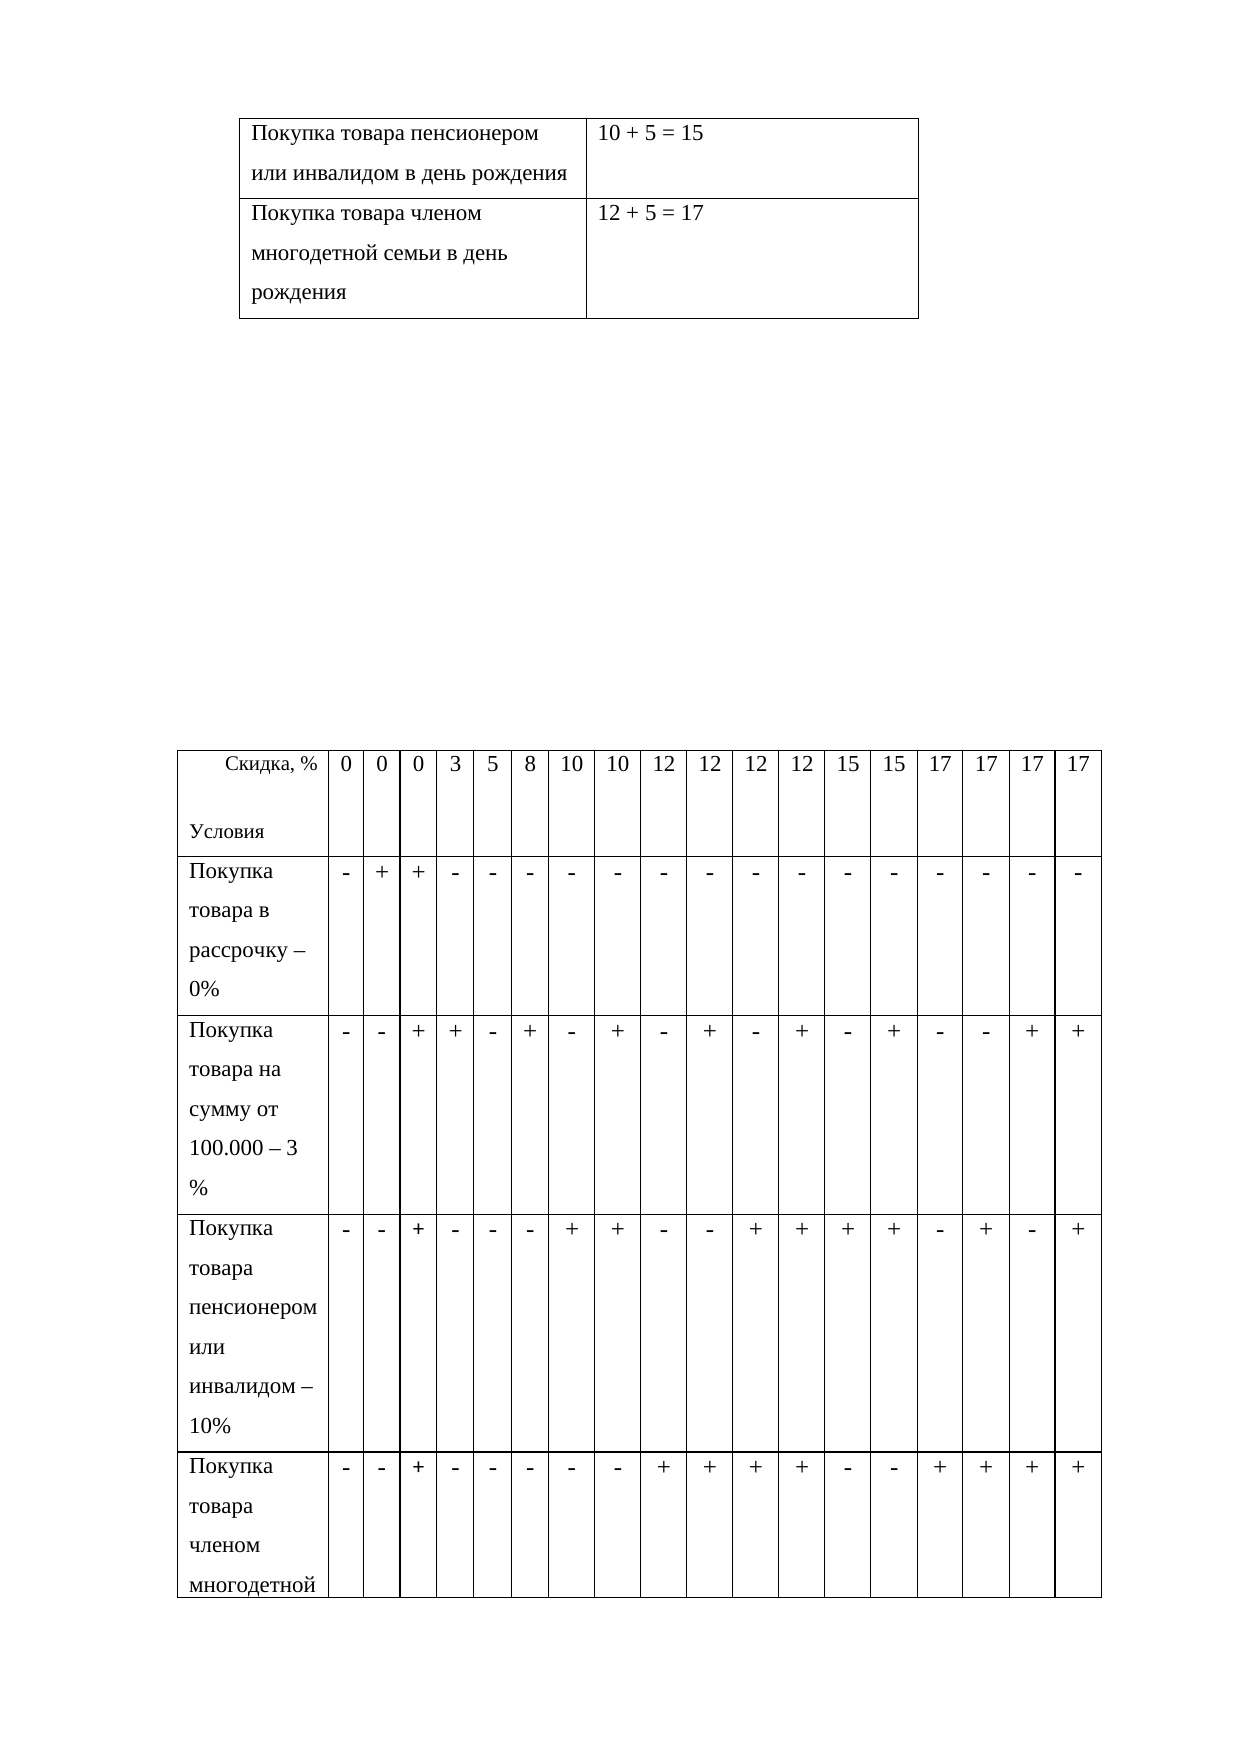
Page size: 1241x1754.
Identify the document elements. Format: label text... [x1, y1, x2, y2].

table_cell - [918, 857, 962, 1015]
table_cell - [641, 857, 686, 1015]
table_cell - [641, 1215, 686, 1451]
table_cell - [825, 1016, 870, 1213]
table_cell + [779, 1016, 824, 1213]
table_cell + [364, 857, 399, 1015]
table_cell + [779, 1453, 824, 1597]
table_cell - [871, 1453, 917, 1597]
table_cell + [871, 1215, 917, 1451]
table_cell - [641, 1016, 686, 1213]
table_cell + [1056, 1016, 1101, 1213]
table_cell - [549, 1453, 594, 1597]
table_cell - [825, 1453, 870, 1597]
table_header 15 [825, 751, 870, 856]
table_cell - [733, 857, 778, 1015]
table_cell - [871, 857, 917, 1015]
table_header 12 [641, 751, 686, 856]
table_cell - [329, 1215, 363, 1451]
table_cell + [963, 1453, 1009, 1597]
table_cell + [641, 1453, 686, 1597]
table_cell - [825, 857, 870, 1015]
table_cell + [779, 1215, 824, 1451]
table_cell - [437, 1453, 473, 1597]
table_cell - [329, 1016, 363, 1213]
table_header 12 [779, 751, 824, 856]
table_cell - [364, 1016, 399, 1213]
table_cell - [474, 857, 511, 1015]
table_cell + [1056, 1453, 1101, 1597]
table_cell + [733, 1215, 778, 1451]
table_cell + [918, 1453, 962, 1597]
table_cell + [437, 1016, 473, 1213]
table_cell - [1010, 857, 1054, 1015]
table_header 5 [474, 751, 511, 856]
table_header 12 [687, 751, 732, 856]
table_cell + [401, 1215, 436, 1451]
table_cell Покупка товара на сумму от 100.000 – 3 % [178, 1016, 328, 1213]
table_cell - [918, 1016, 962, 1213]
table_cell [178, 1453, 328, 1597]
table_cell - [364, 1215, 399, 1451]
table_cell + [595, 1016, 640, 1213]
table_cell - [963, 857, 1009, 1015]
table_cell - [474, 1453, 511, 1597]
table_cell + [595, 1215, 640, 1451]
table_cell - [549, 857, 594, 1015]
table_cell Покупка товара пенсионером или инвалидом в день рождения [240, 119, 586, 198]
table_cell + [687, 1016, 732, 1213]
table_cell - [1056, 857, 1101, 1015]
table_cell - [437, 1215, 473, 1451]
table_header 17 [963, 751, 1009, 856]
table_cell + [825, 1215, 870, 1451]
table_cell + [512, 1016, 548, 1213]
table_header 0 [329, 751, 363, 856]
table_cell - [595, 857, 640, 1015]
table_cell - [733, 1016, 778, 1213]
table_cell - [687, 857, 732, 1015]
table_cell - [512, 857, 548, 1015]
table_header 0 [401, 751, 436, 856]
table_cell - [512, 1215, 548, 1451]
table_cell 12 + 5 = 17 [587, 199, 918, 318]
table_header 17 [1056, 751, 1101, 856]
table_cell - [474, 1215, 511, 1451]
table_cell + [733, 1453, 778, 1597]
table_cell - [364, 1453, 399, 1597]
table_cell - [474, 1016, 511, 1213]
table_cell Покупка товара в рассрочку – 0% [178, 857, 328, 1015]
table_cell + [401, 1453, 436, 1597]
table_header 0 [364, 751, 399, 856]
table_header 15 [871, 751, 917, 856]
table_cell - [437, 857, 473, 1015]
table_cell - [963, 1016, 1009, 1213]
table_cell + [687, 1453, 732, 1597]
table_cell - [512, 1453, 548, 1597]
table_cell Покупка товара членом многодетной семьи в день рождения [240, 199, 586, 318]
table_cell - [918, 1215, 962, 1451]
table_cell + [549, 1215, 594, 1451]
table_cell - [329, 857, 363, 1015]
table_cell + [1056, 1215, 1101, 1451]
table_cell 10 + 5 = 15 [587, 119, 918, 198]
table_header 10 [595, 751, 640, 856]
table_cell - [779, 857, 824, 1015]
table_header Скидка, % Условия [178, 751, 328, 856]
table_cell - [1010, 1215, 1054, 1451]
table_cell - [595, 1453, 640, 1597]
table_cell + [871, 1016, 917, 1213]
table_header 8 [512, 751, 548, 856]
table_cell + [963, 1215, 1009, 1451]
table_cell + [1010, 1016, 1054, 1213]
table_header 17 [918, 751, 962, 856]
table_cell + [401, 857, 436, 1015]
table_cell - [687, 1215, 732, 1451]
table_header 10 [549, 751, 594, 856]
table_cell - [329, 1453, 363, 1597]
table_header 12 [733, 751, 778, 856]
table_cell Покупка товара пенсионером или инвалидом – 10% [178, 1215, 328, 1451]
table_cell + [1010, 1453, 1054, 1597]
table_cell - [549, 1016, 594, 1213]
table_cell + [401, 1016, 436, 1213]
table_header 3 [437, 751, 473, 856]
table_header 17 [1010, 751, 1054, 856]
